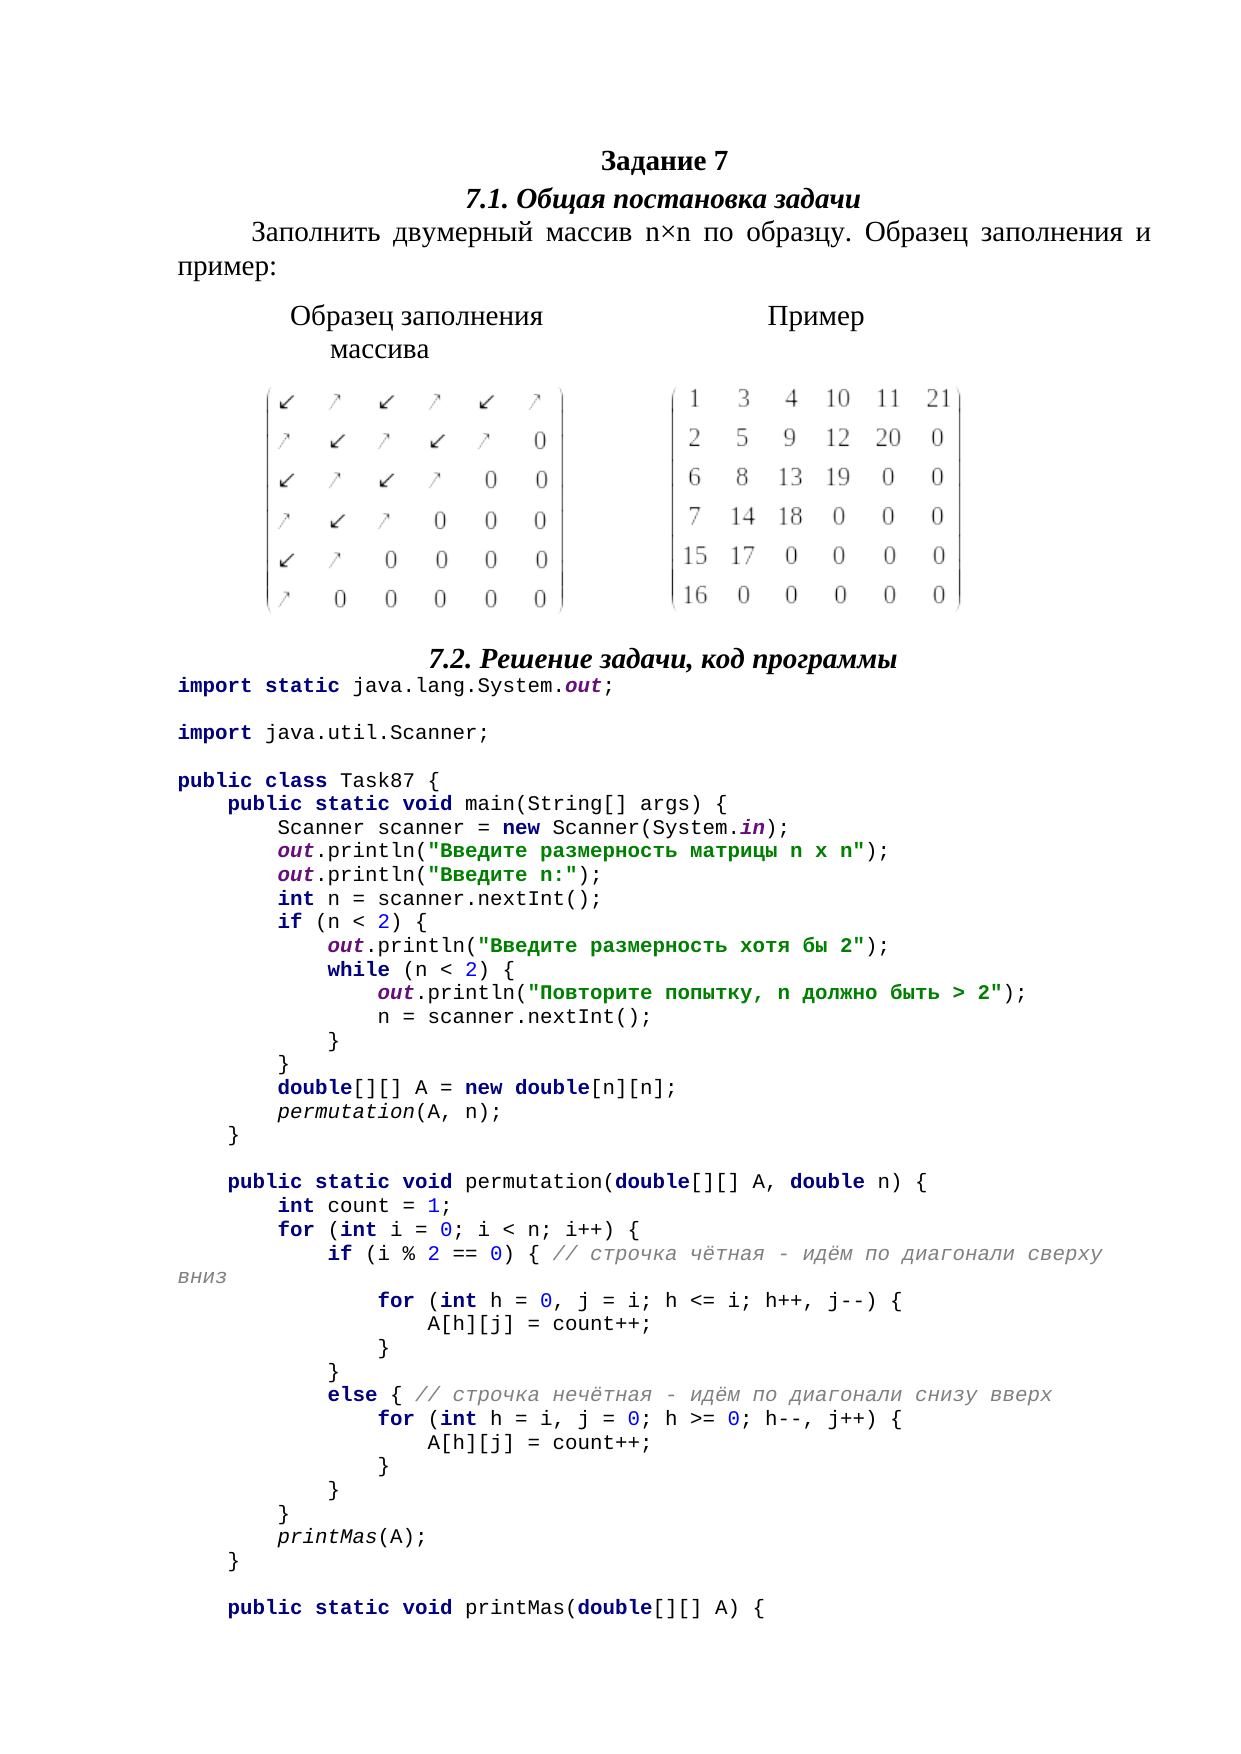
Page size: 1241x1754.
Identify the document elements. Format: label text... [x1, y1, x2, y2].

table_cell [582, 382, 976, 637]
subtitle 7.2. Решение задачи, код программы [177, 641, 1152, 675]
subtitle Задание 7 [177, 143, 1152, 177]
table_cell [177, 382, 582, 637]
table_header Образец заполнения массива [177, 298, 582, 382]
subtitle 7.1. Общая постановка задачи [177, 181, 1152, 214]
table_header Пример [582, 298, 976, 382]
text Заполнить двумерный массив n×n по образцу. Образец заполнения и пример: [177, 214, 1152, 281]
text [177, 675, 1152, 1621]
